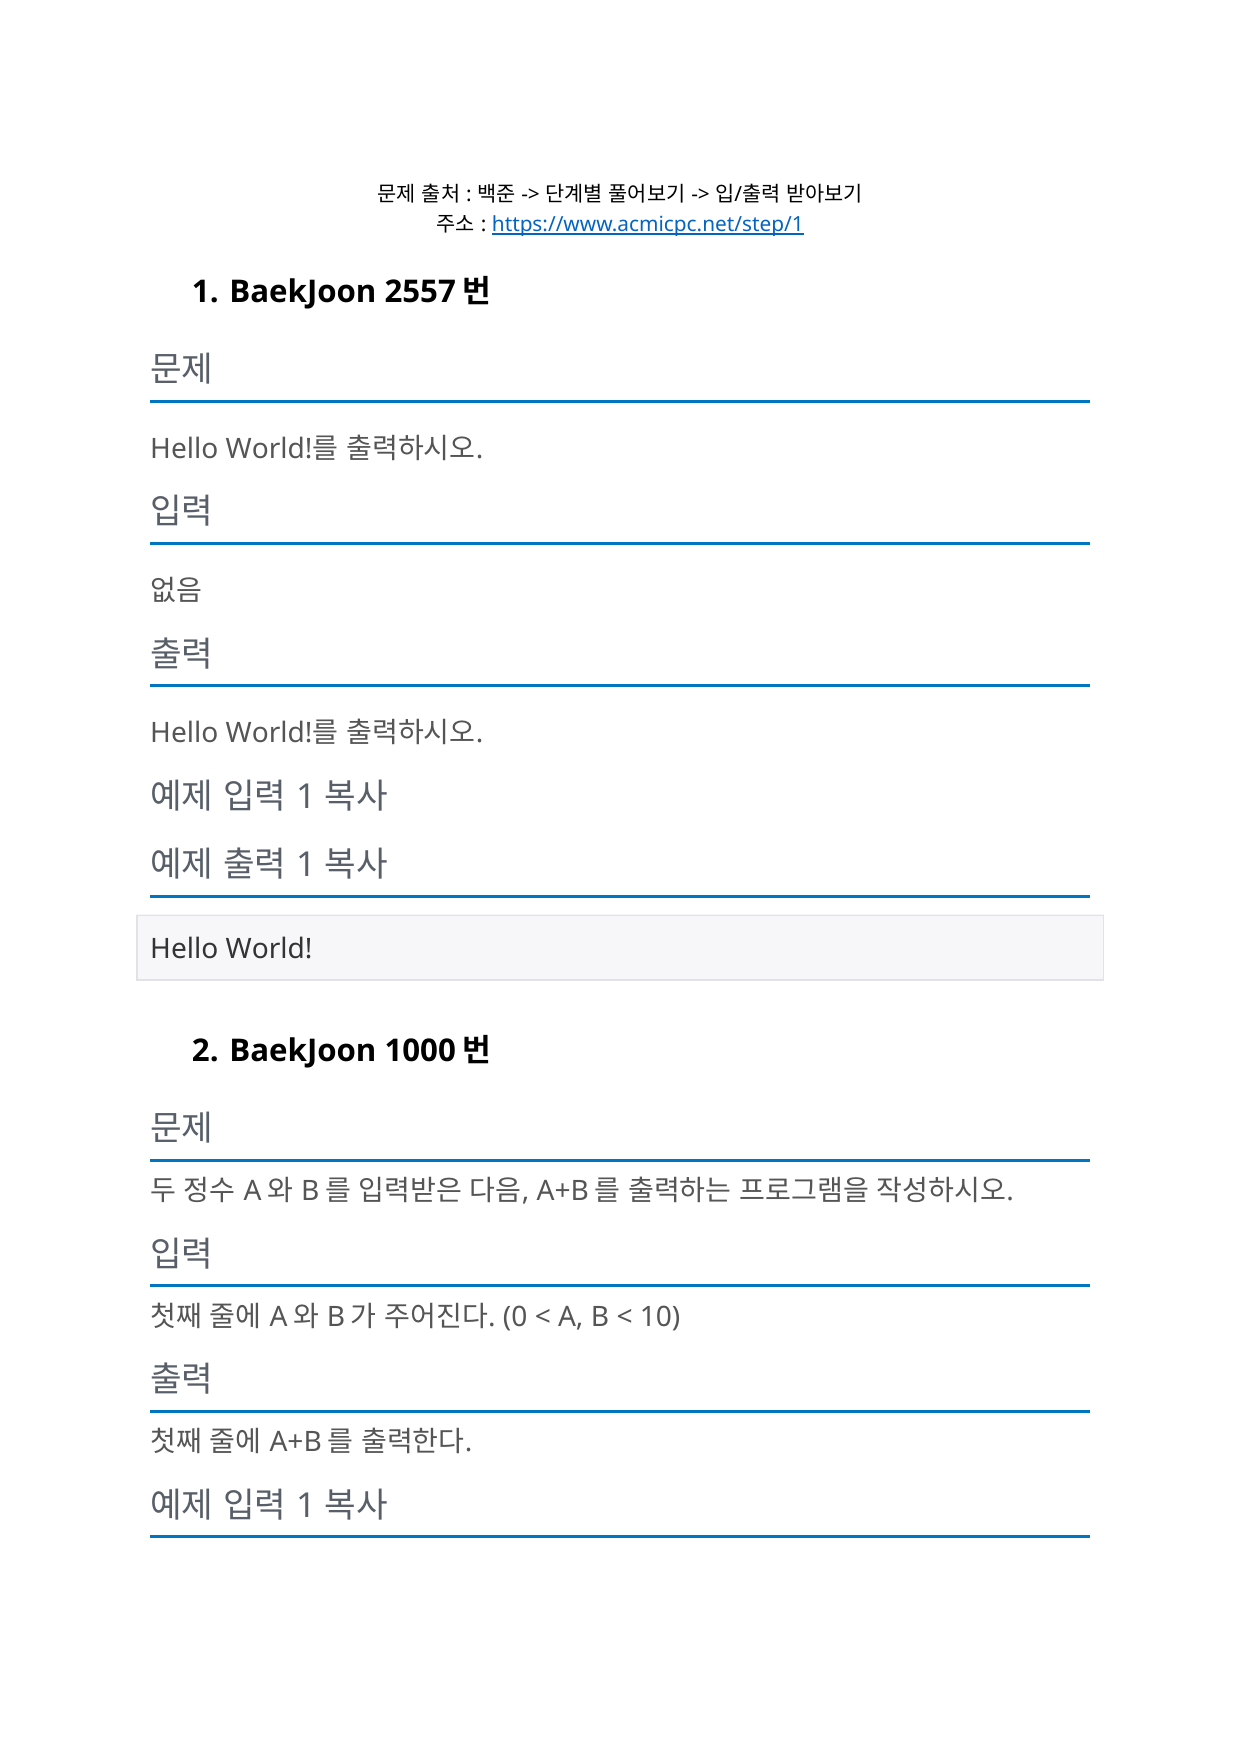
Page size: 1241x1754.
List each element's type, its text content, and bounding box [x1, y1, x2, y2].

text 주소 : https://www.acmicpc.net/step/1 [150, 207, 1090, 238]
list BaekJoon 2557번 [192, 266, 1090, 312]
text 예제 출력 1 복사 [150, 835, 1090, 895]
subtitle 예제 입력 1 복사 [150, 1476, 1090, 1535]
list BaekJoon 1000번 [192, 1025, 1090, 1071]
text 없음 [150, 562, 1090, 609]
text 첫째 줄에 A와 B가 주어진다. (0 < A, B < 10) [150, 1287, 1090, 1334]
text 두 정수 A와 B를 입력받은 다음, A+B를 출력하는 프로그램을 작성하시오. [150, 1162, 1090, 1209]
text Hello World! [138, 916, 1103, 979]
subtitle 문제 [150, 1099, 1090, 1159]
text 문제 출처 : 백준 -> 단계별 풀어보기 -> 입/출력 받아보기 [150, 177, 1090, 207]
text 첫째 줄에 A+B를 출력한다. [150, 1413, 1090, 1460]
subtitle 출력 [150, 1350, 1090, 1410]
text 예제 입력 1 복사 [150, 767, 1090, 818]
text Hello World!를 출력하시오. [150, 420, 1090, 467]
text Hello World!를 출력하시오. [150, 704, 1090, 751]
text 출력 [150, 624, 1090, 684]
text 문제 [150, 340, 1090, 400]
subtitle 입력 [150, 1224, 1090, 1284]
text 입력 [150, 482, 1090, 542]
